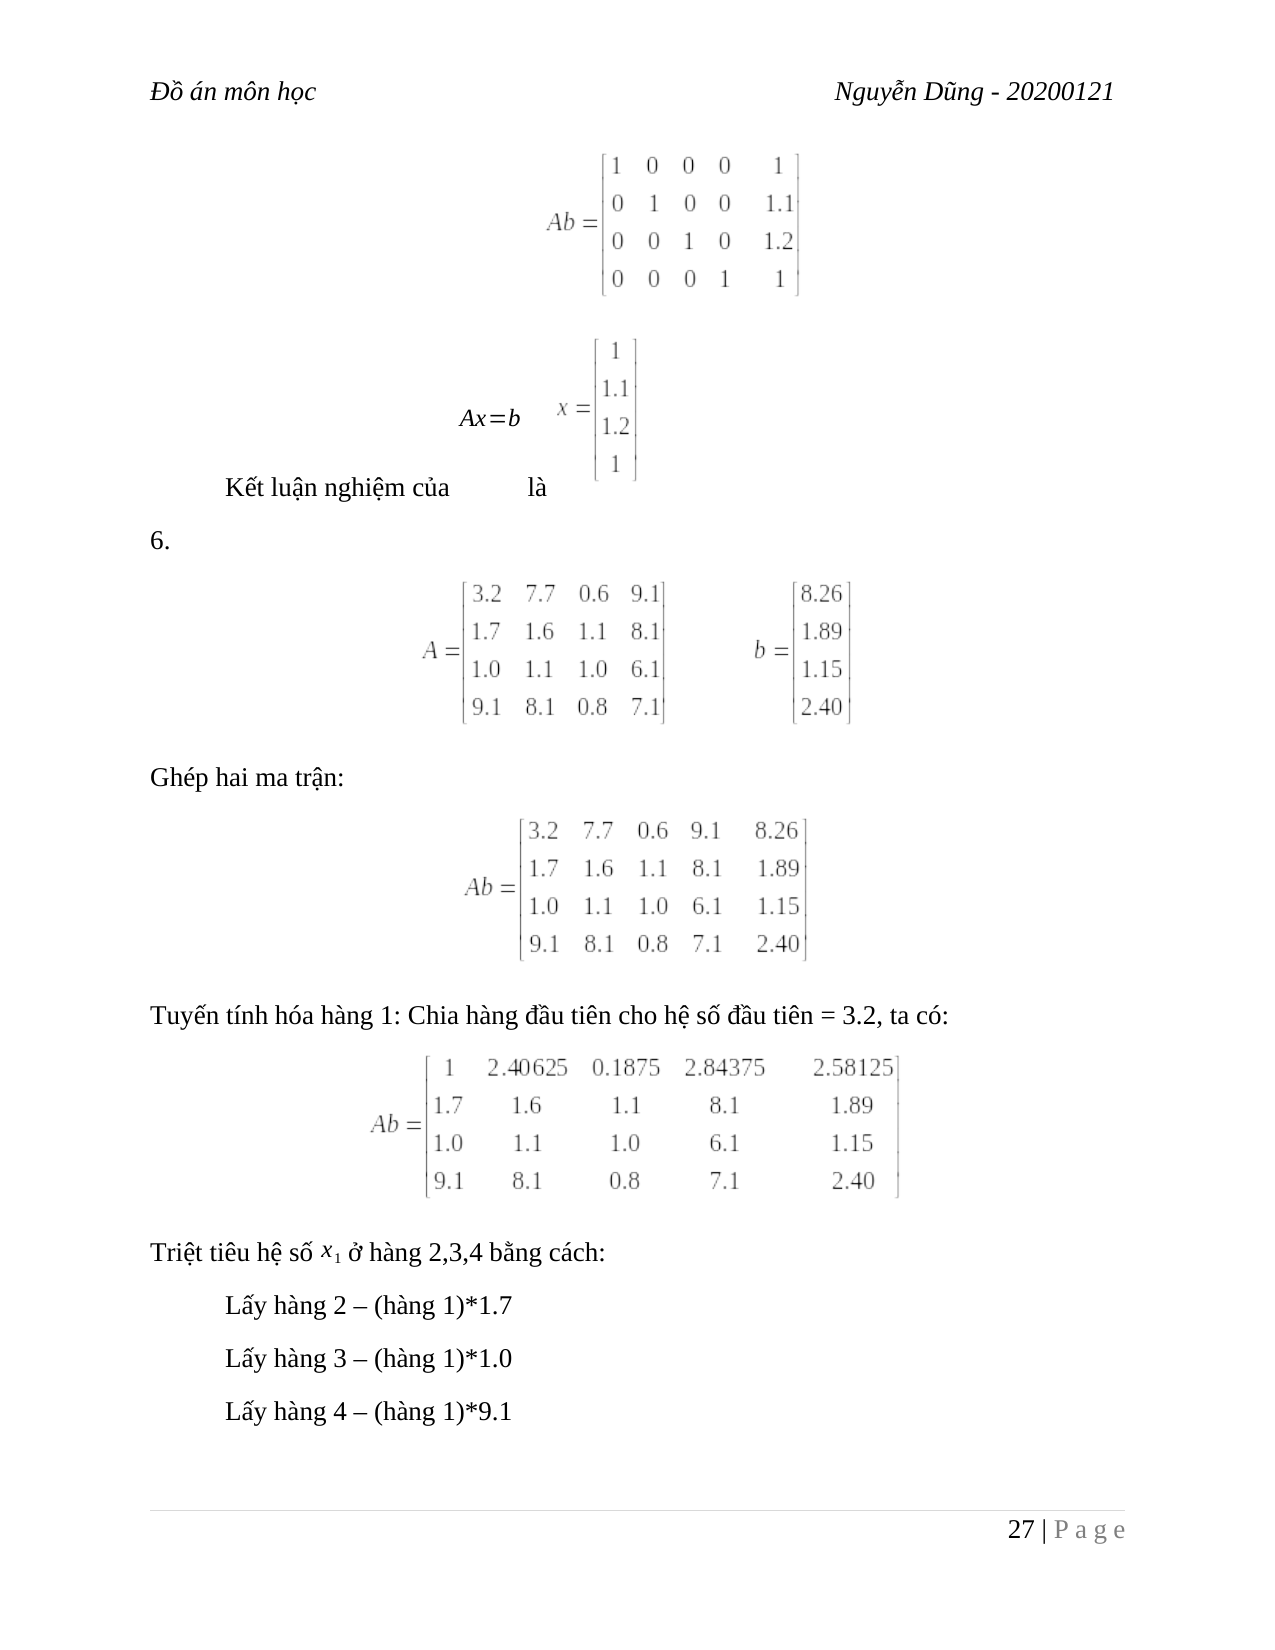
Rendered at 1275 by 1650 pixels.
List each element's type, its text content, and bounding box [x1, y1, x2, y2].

text Lấy hàng 2 – (hàng 1)*1.7 [150, 1289, 1125, 1320]
text Kết luận nghiệm của là [150, 334, 1125, 503]
text Lấy hàng 3 – (hàng 1)*1.0 [150, 1342, 1125, 1373]
text Triệt tiêu hệ số ở hàng 2,3,4 bằng cách: [150, 1236, 1125, 1267]
text Tuyến tính hóa hàng 1: Chia hàng đầu tiên cho hệ số đầu tiên = 3.2, ta có: [150, 999, 1125, 1030]
text Lấy hàng 4 – (hàng 1)*9.1 [150, 1395, 1125, 1426]
text Ghép hai ma trận: [150, 762, 1125, 793]
text 6. [150, 524, 1125, 556]
